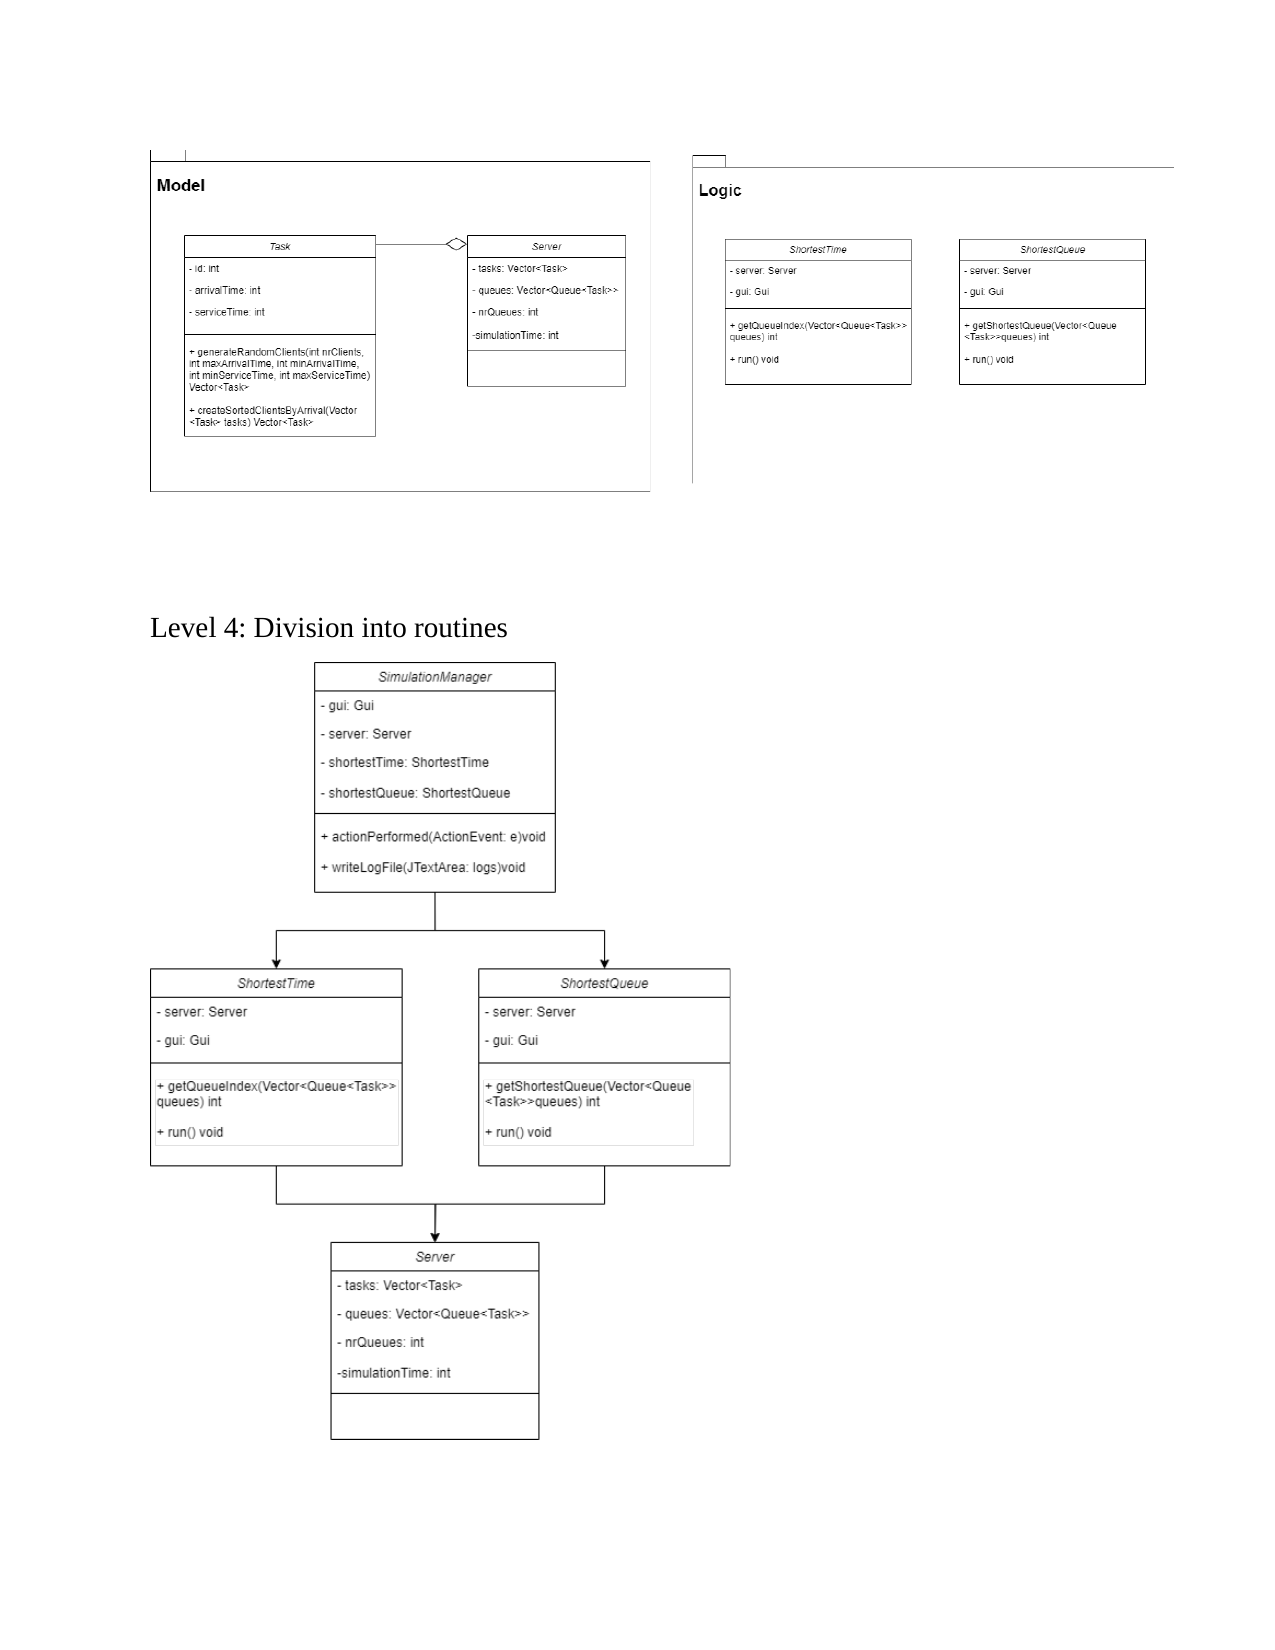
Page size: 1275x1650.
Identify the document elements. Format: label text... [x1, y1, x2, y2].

picture [150, 150, 650, 492]
text Level 4: Division into routines [150, 610, 1125, 644]
picture [692, 155, 1174, 484]
picture [150, 662, 731, 1440]
